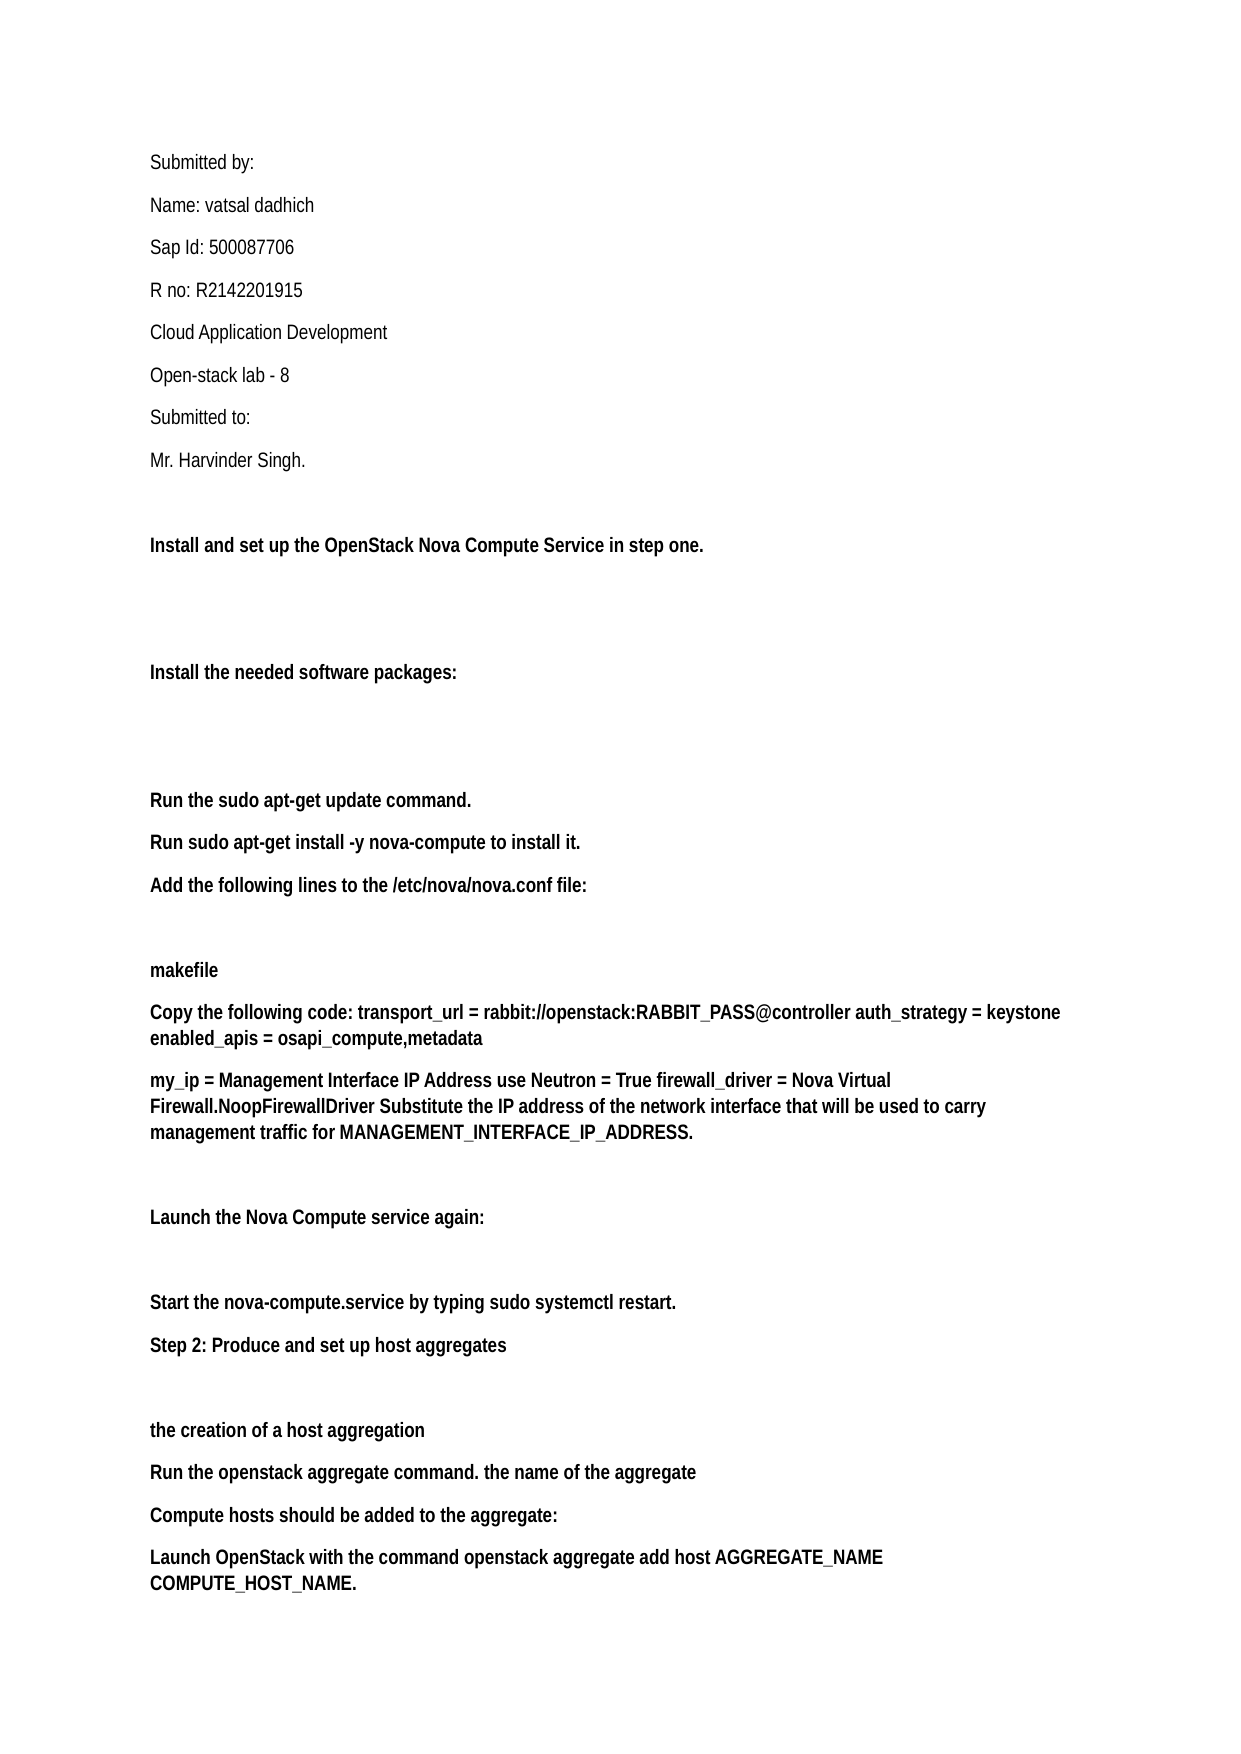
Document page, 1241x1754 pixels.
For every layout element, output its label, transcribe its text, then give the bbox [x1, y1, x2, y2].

text Add the following lines to the /etc/nova/nova.conf file: [150, 872, 1090, 896]
text my_ip = Management Interface IP Address use Neutron = True firewall_driver = Nova Virtual Firewall.NoopFirewallDriver Substitute the IP address of the network interface that will be used to carry management traffic for MANAGEMENT_INTERFACE_IP_ADDRESS. [150, 1068, 1090, 1144]
text Step 2: Produce and set up host aggregates [150, 1332, 1090, 1356]
text R no: R2142201915 [150, 277, 1090, 301]
text Run the openstack aggregate command. the name of the aggregate [150, 1460, 1090, 1484]
text Name: vatsal dadhich [150, 192, 1090, 216]
text Submitted to: [150, 405, 1090, 429]
text the creation of a host aggregation [150, 1417, 1090, 1441]
text Start the nova-compute.service by typing sudo systemctl restart. [150, 1290, 1090, 1314]
text Sap Id: 500087706 [150, 235, 1090, 259]
text Run sudo apt-get install -y nova-compute to install it. [150, 830, 1090, 854]
text Mr. Harvinder Singh. [150, 447, 1090, 471]
text Run the sudo apt-get update command. [150, 787, 1090, 811]
text Install the needed software packages: [150, 660, 1090, 684]
text Launch OpenStack with the command openstack aggregate add host AGGREGATE_NAME COMPUTE_HOST_NAME. [150, 1545, 1090, 1595]
text Submitted by: [150, 150, 1090, 174]
text Open-stack lab - 8 [150, 362, 1090, 386]
text Compute hosts should be added to the aggregate: [150, 1502, 1090, 1526]
text Launch the Nova Compute service again: [150, 1205, 1090, 1229]
text Cloud Application Development [150, 320, 1090, 344]
text makefile [150, 957, 1090, 981]
text Copy the following code: transport_url = rabbit://openstack:RABBIT_PASS@controller auth_strategy = keystone enabled_apis = osapi_compute,metadata [150, 1000, 1090, 1050]
text Install and set up the OpenStack Nova Compute Service in step one. [150, 532, 1090, 556]
